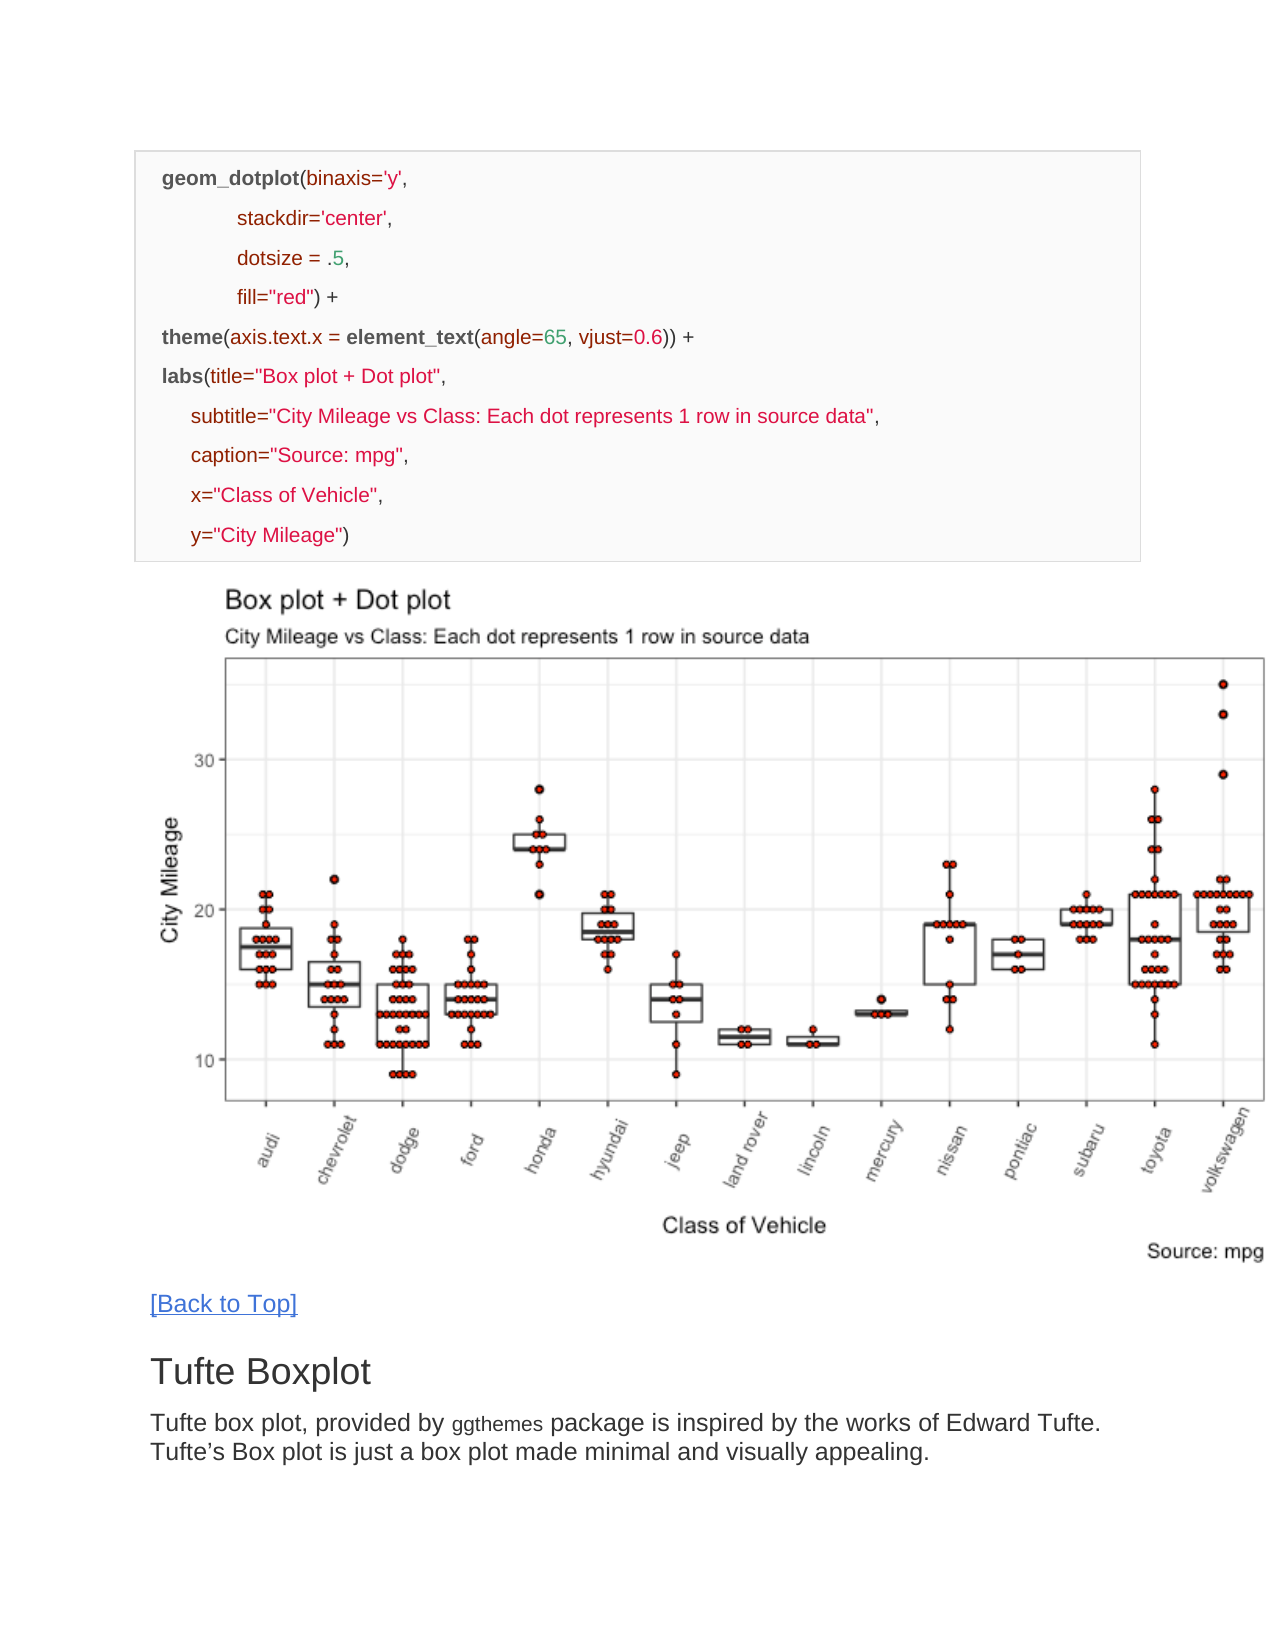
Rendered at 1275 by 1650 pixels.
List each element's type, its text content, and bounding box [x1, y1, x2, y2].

text Tufte Boxplot [150, 1349, 1125, 1392]
text [Back to Top] [150, 1289, 1125, 1318]
picture [150, 578, 1275, 1274]
text subtitle="City Mileage vs Class: Each dot represents 1 row in source data", [136, 387, 1140, 427]
text caption="Source: mpg", [136, 427, 1140, 467]
text geom_dotplot(binaxis='y', [136, 152, 1140, 189]
text labs(title="Box plot + Dot plot", [136, 348, 1140, 387]
text fill="red") + [136, 269, 1140, 308]
text Tufte box plot, provided by ggthemes package is inspired by the works of Edward Tufte. Tufte’s Box plot is just a box plot made minimal and visually appealing. [150, 1408, 1125, 1465]
text y="City Mileage") [136, 506, 1140, 561]
text stackdir='center', [136, 189, 1140, 229]
text x="Class of Vehicle", [136, 467, 1140, 506]
text dotsize = .5, [136, 229, 1140, 269]
text theme(axis.text.x = element_text(angle=65, vjust=0.6)) + [136, 308, 1140, 348]
